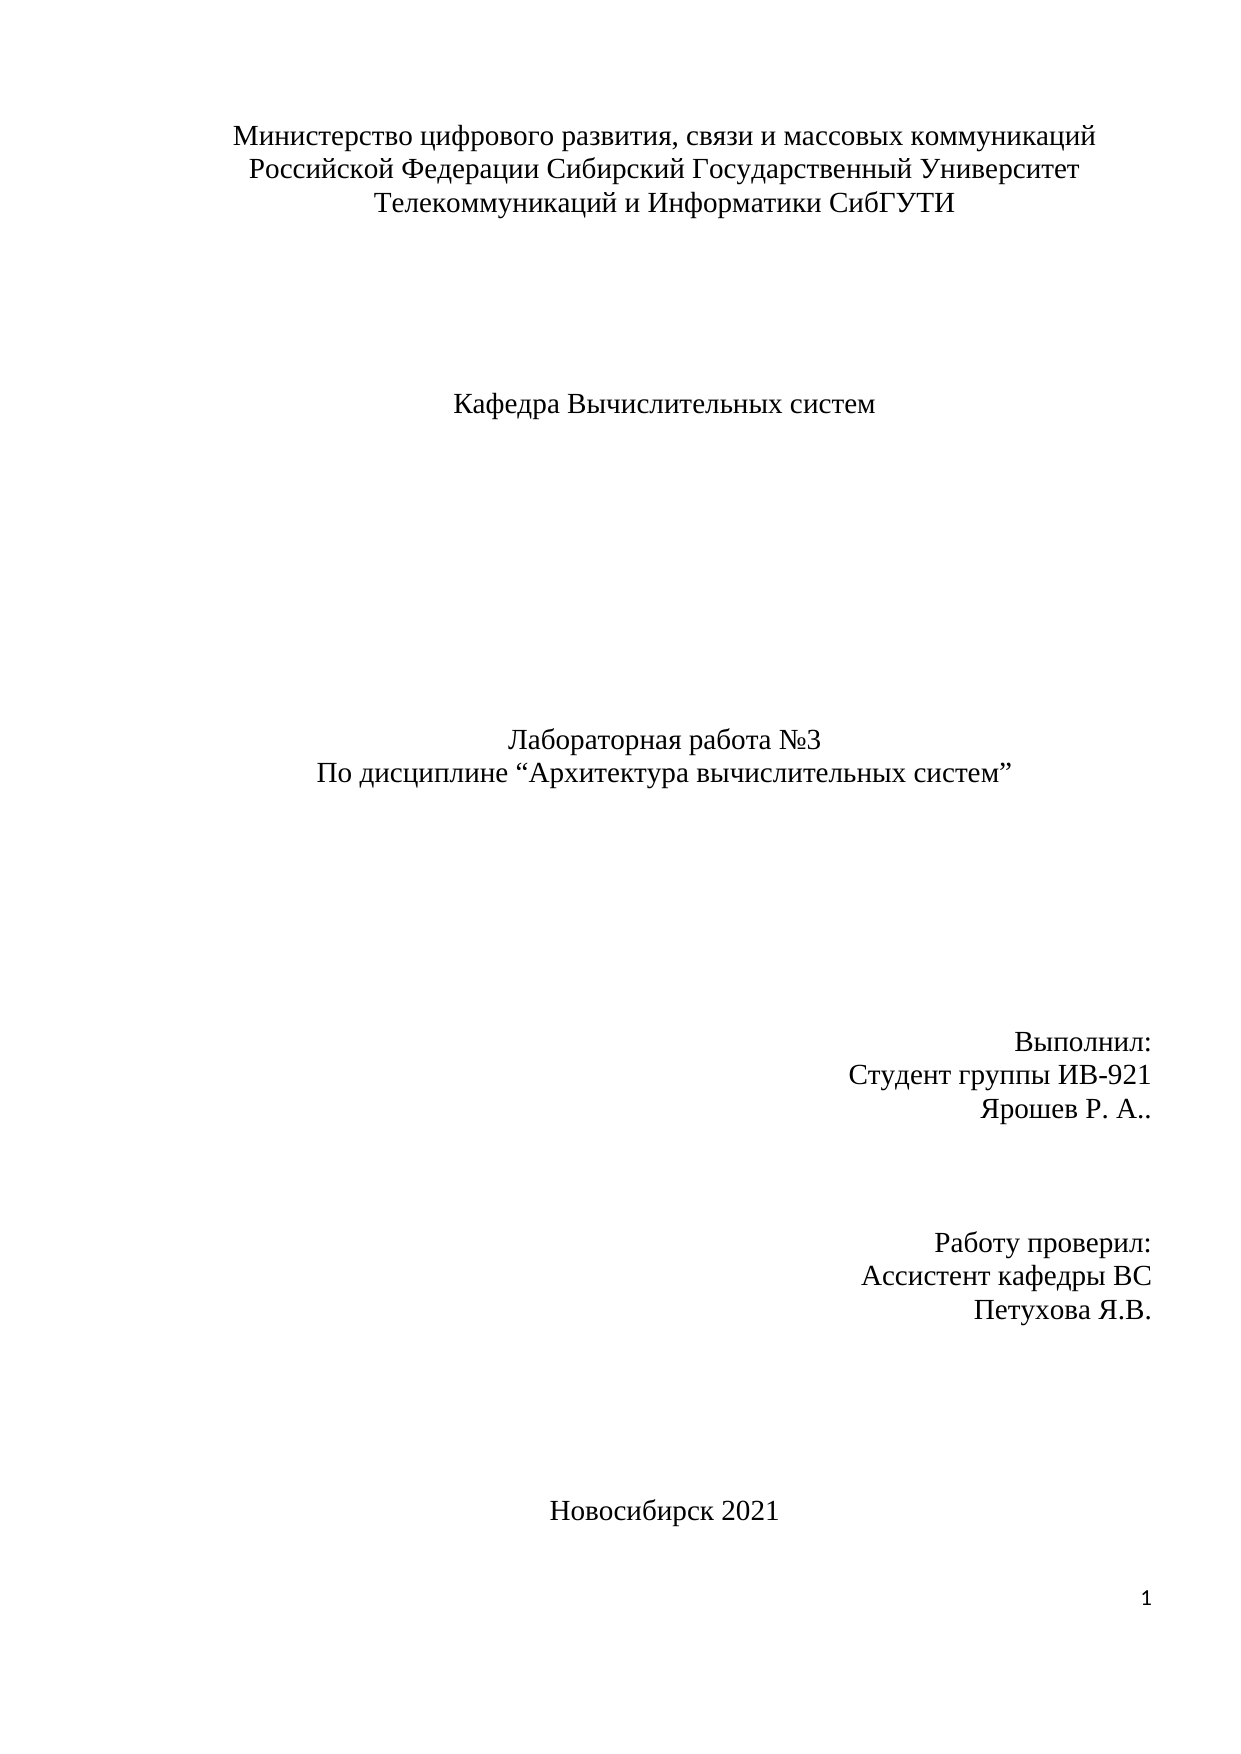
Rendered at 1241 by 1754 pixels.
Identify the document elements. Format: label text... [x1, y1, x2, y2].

text Лабораторная работа №3 [177, 722, 1152, 755]
text По дисциплине “Архитектура вычислительных систем” [177, 755, 1152, 789]
text Кафедра Вычислительных систем [177, 386, 1152, 420]
text Работу проверил: [177, 1225, 1152, 1258]
text Министерство цифрового развития, связи и массовых коммуникаций [177, 118, 1152, 152]
text Студент группы ИВ-921 [177, 1057, 1152, 1091]
text Выполнил: [177, 1024, 1152, 1057]
text Новосибирск 2021 [177, 1493, 1152, 1527]
text Петухова Я.В. [177, 1292, 1152, 1326]
text Ярошев Р. А.. [177, 1091, 1152, 1124]
text Ассистент кафедры ВС [177, 1258, 1152, 1292]
text Телекоммуникаций и Информатики СибГУТИ [177, 185, 1152, 219]
text Российской Федерации Сибирский Государственный Университет [177, 152, 1152, 185]
